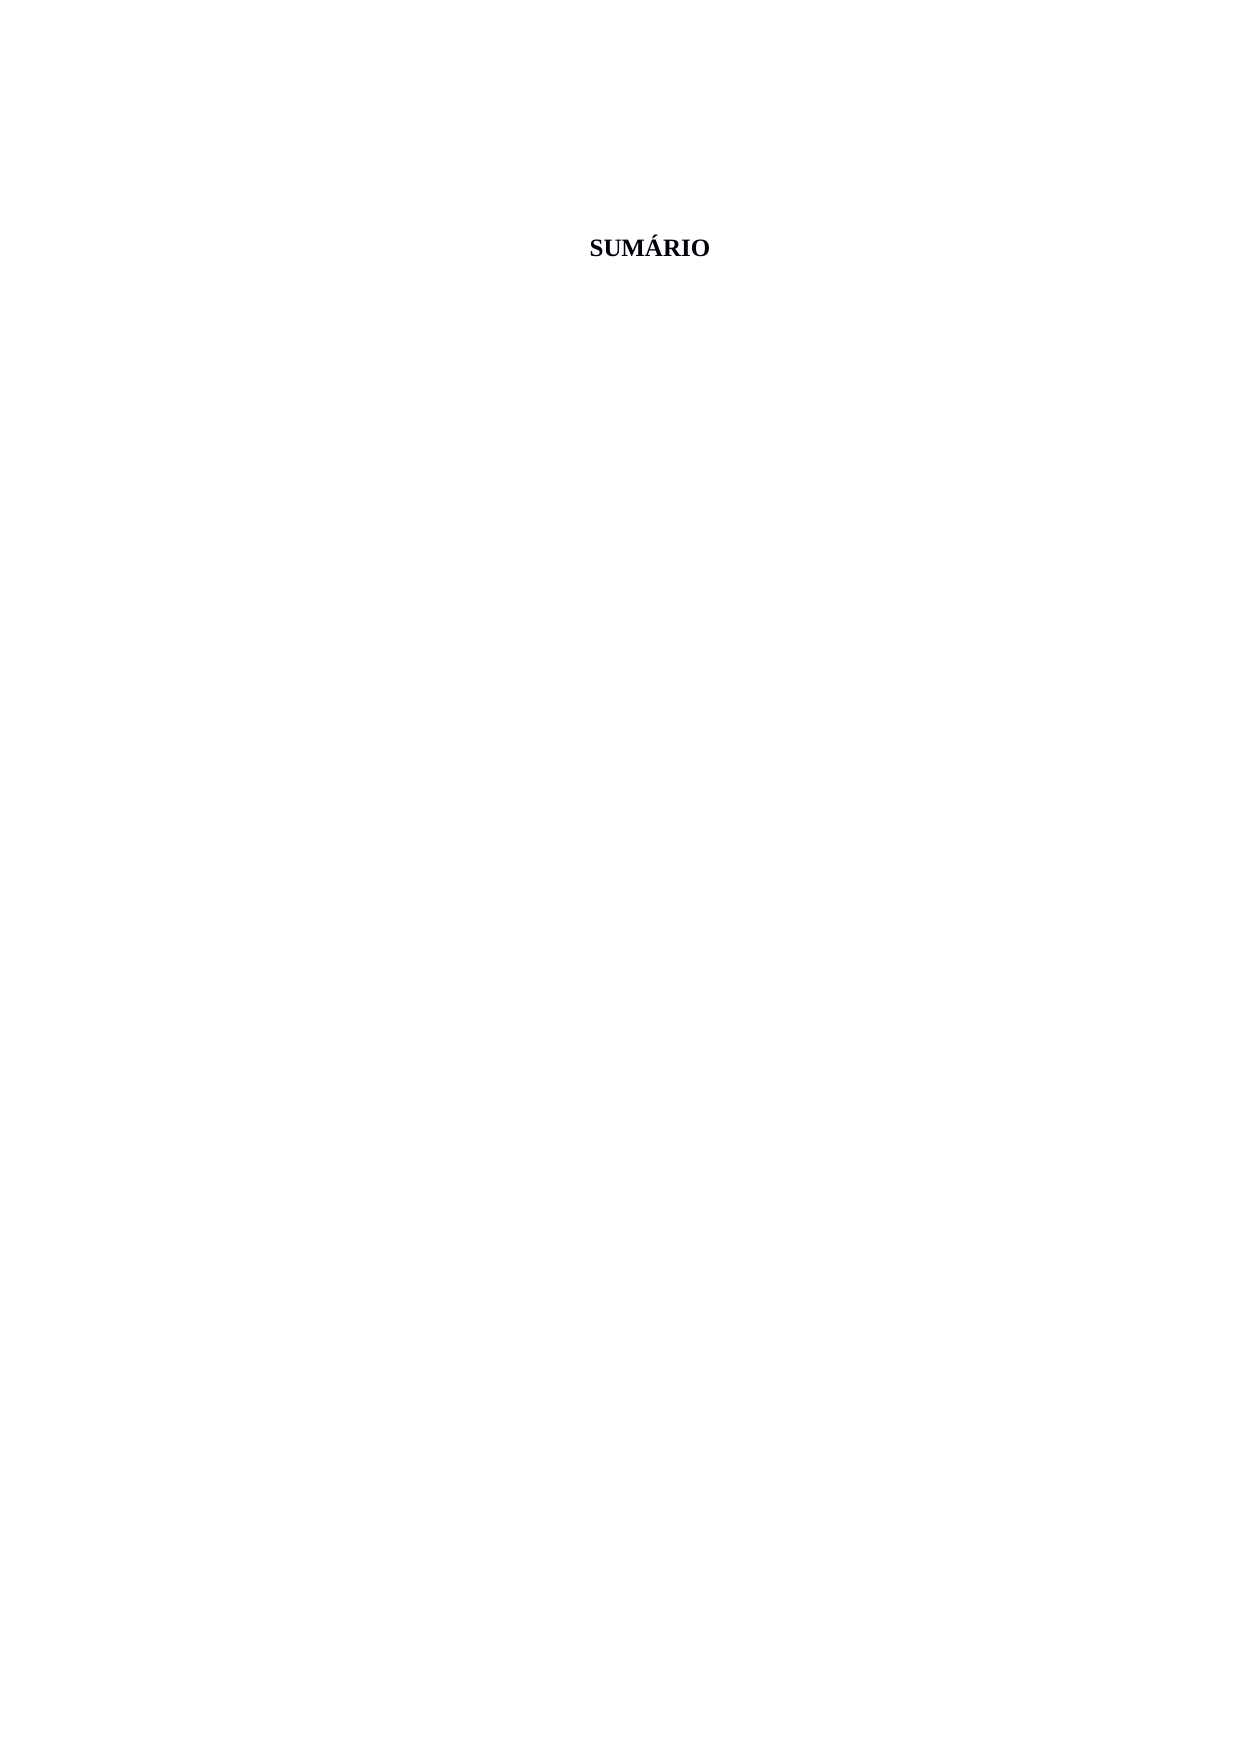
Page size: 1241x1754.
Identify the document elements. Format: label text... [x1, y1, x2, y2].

subtitle Sumário [177, 233, 1122, 262]
